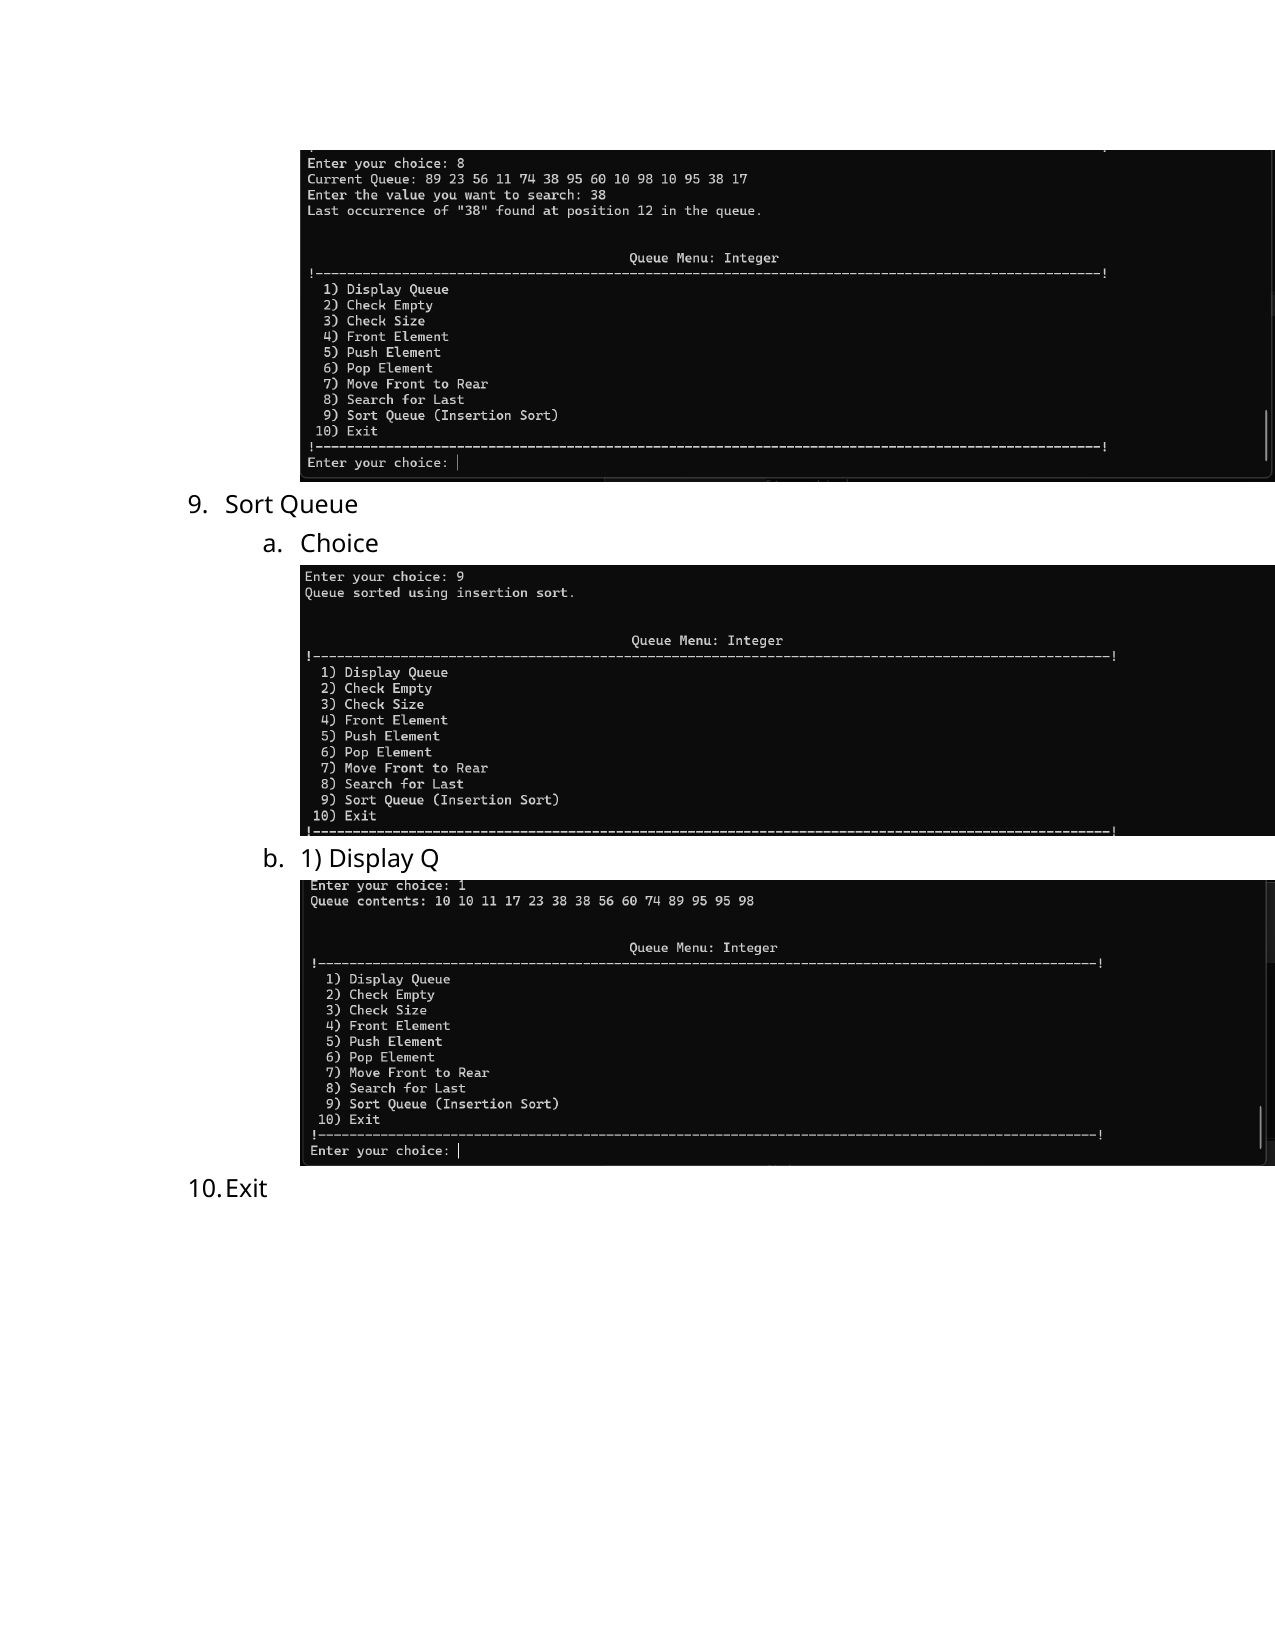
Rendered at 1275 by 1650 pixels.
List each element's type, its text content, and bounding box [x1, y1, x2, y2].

list Exit [187, 1170, 1125, 1204]
picture [300, 565, 1275, 836]
list Sort Queue [187, 487, 1125, 521]
picture [300, 880, 1275, 1166]
list 1) Display Q [262, 841, 1125, 875]
picture [300, 150, 1275, 482]
list Choice [262, 526, 1125, 560]
